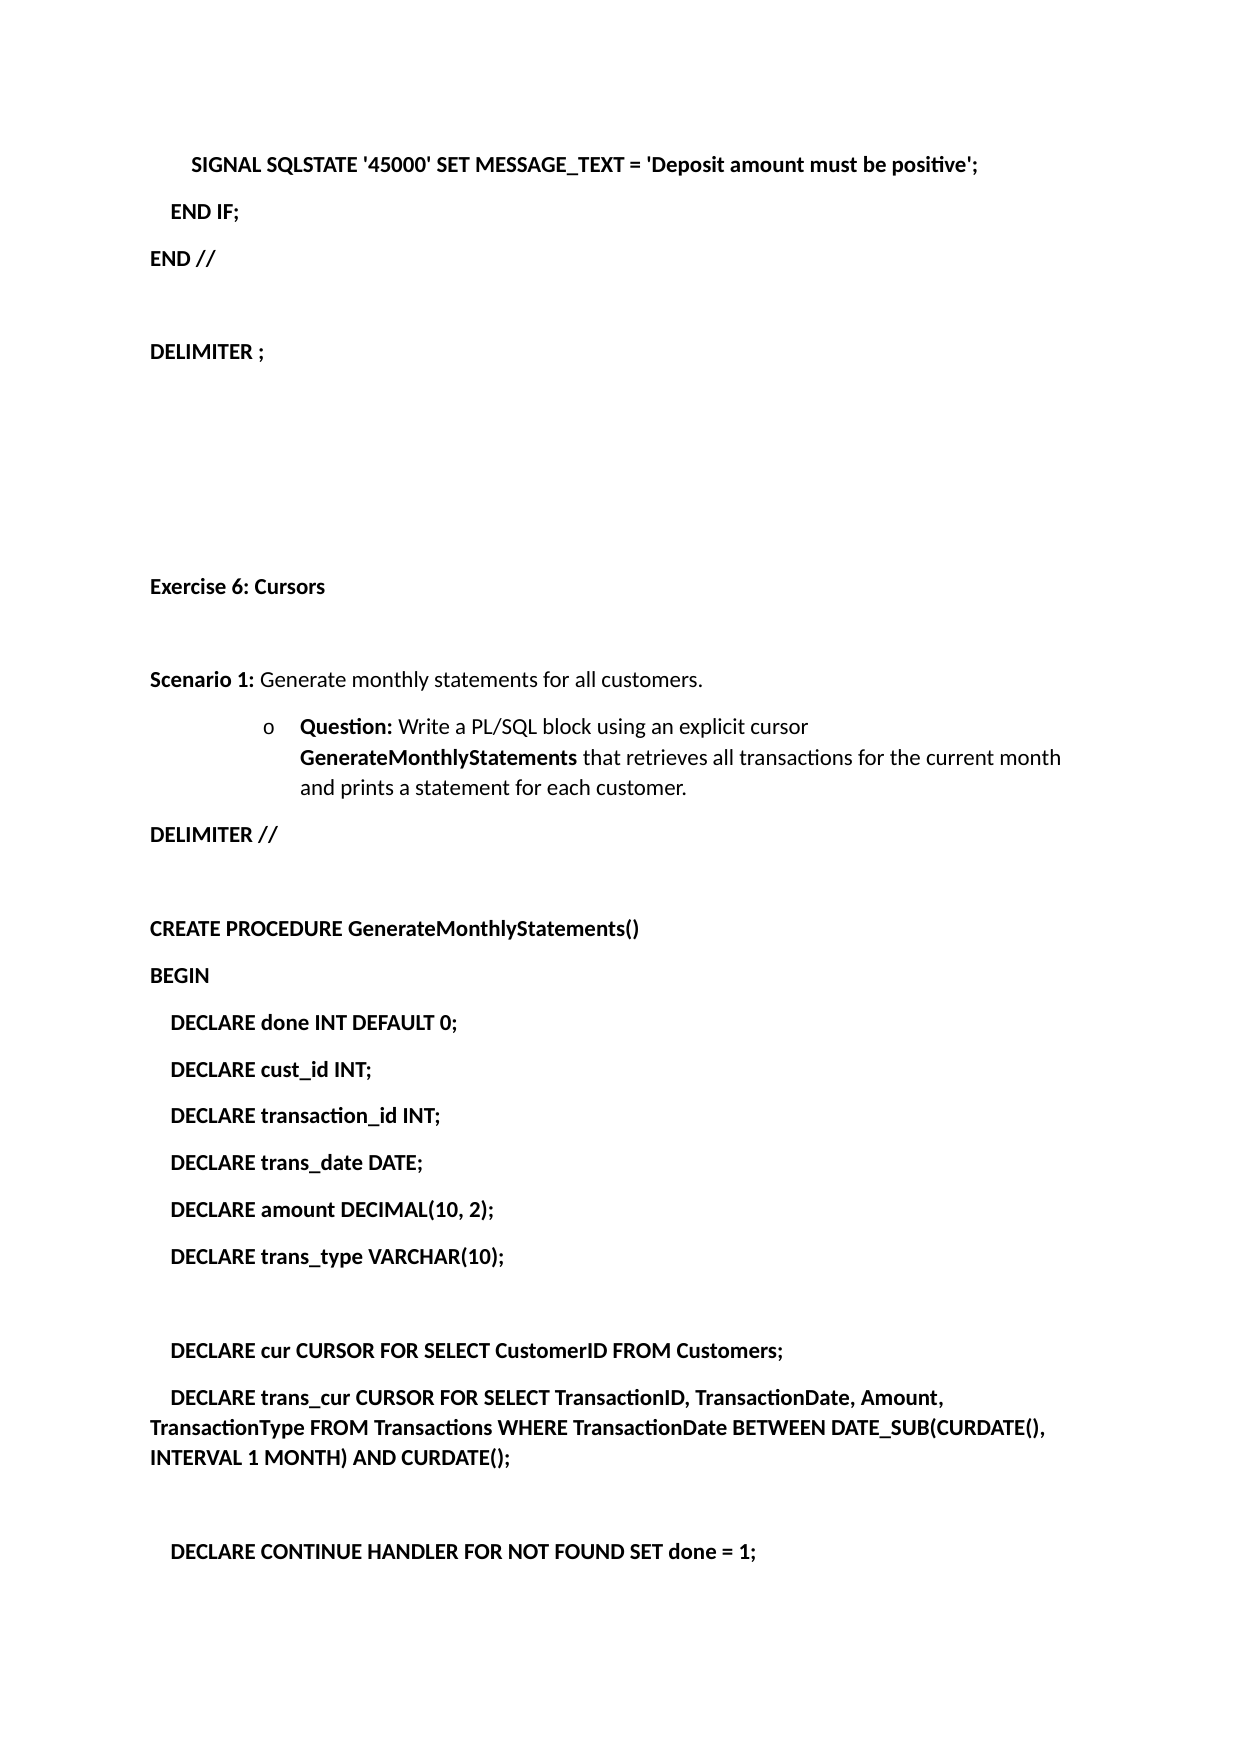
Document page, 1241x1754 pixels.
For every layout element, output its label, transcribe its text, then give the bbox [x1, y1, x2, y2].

text DECLARE transaction_id INT; [150, 1102, 1090, 1129]
text DECLARE done INT DEFAULT 0; [150, 1008, 1090, 1036]
text DECLARE trans_type VARCHAR(10); [150, 1242, 1090, 1270]
text DECLARE cur CURSOR FOR SELECT CustomerID FROM Customers; [150, 1336, 1090, 1364]
text END // [150, 244, 1090, 272]
text CREATE PROCEDURE GenerateMonthlyStatements() [150, 914, 1090, 942]
text DECLARE trans_date DATE; [150, 1148, 1090, 1176]
text DELIMITER ; [150, 337, 1090, 366]
text END IF; [150, 197, 1090, 225]
text DECLARE cust_id INT; [150, 1055, 1090, 1083]
text SIGNAL SQLSTATE '45000' SET MESSAGE_TEXT = 'Deposit amount must be positive'; [150, 150, 1090, 178]
text DECLARE trans_cur CURSOR FOR SELECT TransactionID, TransactionDate, Amount, TransactionType FROM Transactions WHERE TransactionDate BETWEEN DATE_SUB(CURDATE(), INTERVAL 1 MONTH) AND CURDATE(); [150, 1383, 1090, 1471]
text Scenario 1: Generate monthly statements for all customers. [150, 666, 1090, 694]
text Exercise 6: Cursors [150, 572, 1090, 600]
text DELIMITER // [150, 820, 1090, 848]
text DECLARE CONTINUE HANDLER FOR NOT FOUND SET done = 1; [150, 1537, 1090, 1565]
text DECLARE amount DECIMAL(10, 2); [150, 1195, 1090, 1223]
text BEGIN [150, 961, 1090, 989]
list Question: Write a PL/SQL block using an explicit cursor GenerateMonthlyStatements that retrieves all transactions for the current month and prints a statement for each customer. [262, 712, 1090, 801]
